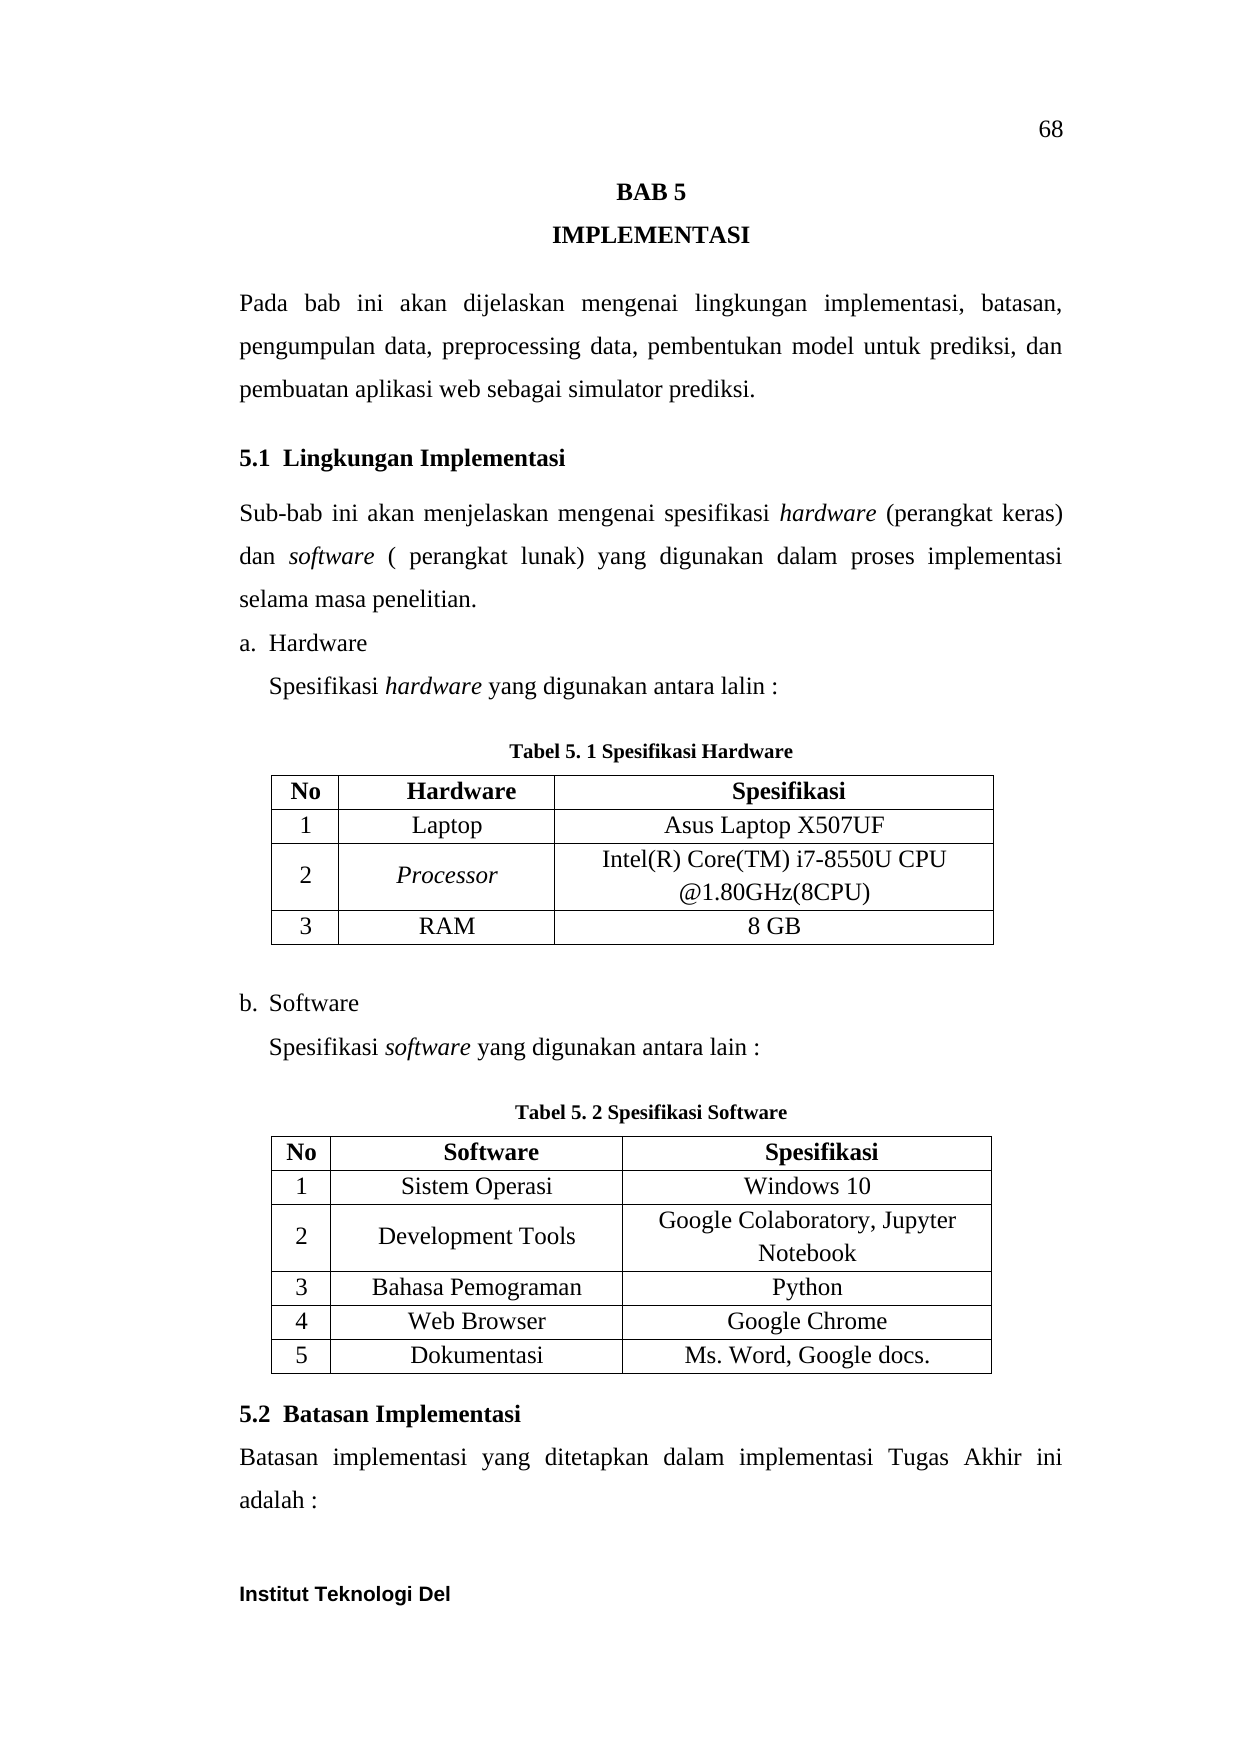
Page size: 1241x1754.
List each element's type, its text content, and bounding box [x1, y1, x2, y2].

table_cell 2 [272, 1205, 330, 1271]
text Batasan implementasi yang ditetapkan dalam implementasi Tugas Akhir ini adalah : [239, 1442, 1063, 1514]
list Software [239, 988, 1063, 1017]
table_cell Web Browser [331, 1306, 622, 1339]
subtitle 5.2 Batasan Implementasi [239, 1399, 1063, 1428]
table_header Hardware [339, 776, 554, 809]
subtitle BAB 5 IMPLEMENTASI [239, 177, 1063, 249]
table_cell Intel(R) Core(TM) i7-8550U CPU @1.80GHz(8CPU) [555, 844, 993, 910]
table_cell Laptop [339, 810, 554, 843]
table_cell Google Colaboratory, Jupyter Notebook [623, 1205, 991, 1271]
table_cell Sistem Operasi [331, 1171, 622, 1204]
table_cell Asus Laptop X507UF [555, 810, 993, 843]
text Tabel 5. 1 Spesifikasi Hardware [239, 739, 1063, 763]
subtitle 5.1 Lingkungan Implementasi [239, 443, 1063, 471]
table_header No [272, 1137, 330, 1170]
text Spesifikasi software yang digunakan antara lain : [269, 1032, 1063, 1060]
table_header No [272, 776, 338, 809]
table_cell Processor [339, 844, 554, 910]
table_cell 3 [272, 911, 338, 944]
table_cell Ms. Word, Google docs. [623, 1340, 991, 1373]
text Spesifikasi hardware yang digunakan antara lalin : [269, 671, 1063, 699]
table_header Spesifikasi [555, 776, 993, 809]
table_cell 5 [272, 1340, 330, 1373]
table_cell Dokumentasi [331, 1340, 622, 1373]
table_cell 1 [272, 810, 338, 843]
table_header Spesifikasi [623, 1137, 991, 1170]
table_cell 4 [272, 1306, 330, 1339]
table_cell 8 GB [555, 911, 993, 944]
table_cell 2 [272, 844, 338, 910]
table_cell RAM [339, 911, 554, 944]
table_cell Google Chrome [623, 1306, 991, 1339]
text Sub-bab ini akan menjelaskan mengenai spesifikasi hardware (perangkat keras) dan software ( perangkat lunak) yang digunakan dalam proses implementasi selama masa penelitian. [239, 498, 1063, 613]
table_cell Development Tools [331, 1205, 622, 1271]
table_cell 3 [272, 1272, 330, 1305]
list Hardware [239, 628, 1063, 656]
text Tabel 5. 2 Spesifikasi Software [239, 1100, 1063, 1124]
table_cell Bahasa Pemograman [331, 1272, 622, 1305]
table_header Software [331, 1137, 622, 1170]
table_cell Python [623, 1272, 991, 1305]
table_cell Windows 10 [623, 1171, 991, 1204]
text Pada bab ini akan dijelaskan mengenai lingkungan implementasi, batasan, pengumpulan data, preprocessing data, pembentukan model untuk prediksi, dan pembuatan aplikasi web sebagai simulator prediksi. [239, 288, 1063, 403]
table_cell 1 [272, 1171, 330, 1204]
